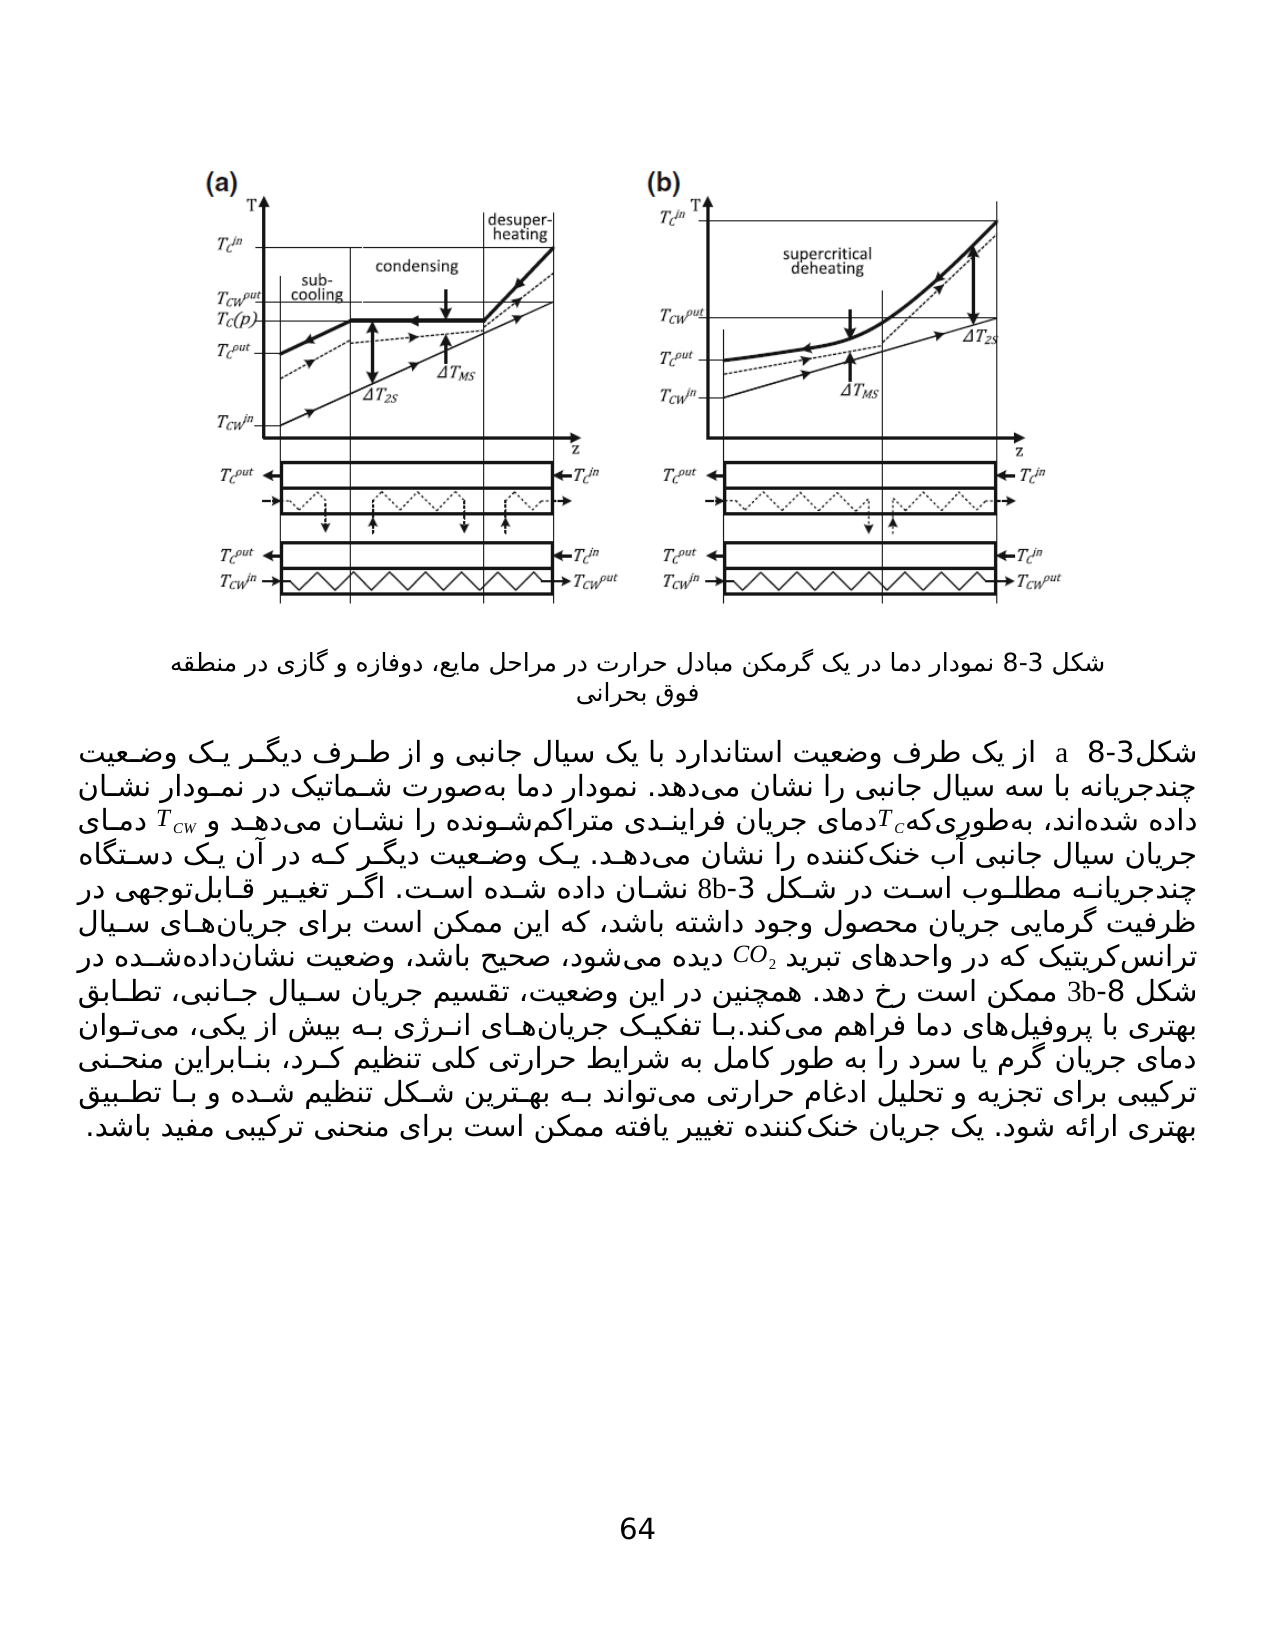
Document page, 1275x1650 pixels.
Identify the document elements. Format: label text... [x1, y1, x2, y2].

text شکل 3-8 نمودار دما در یک گرمکن مبادل حرارت در مراحل مایع، دوفازه و گازی در منطقه فوق بحرانی [150, 648, 1125, 707]
picture [201, 150, 1074, 608]
subtitle شکل3-8 a از یک طرف وضعیت استاندارد با یک سیال جانبی و از طرف دیگر یک وضعیت چندجریانه با سه سیال جانبی را نشان می‌دهد. نمودار دما به‌صورت شماتیک در نمودار نشان داده شده‌اند، به‌طوری‌کهدمای جریان فرایندی متراکم‌شونده را نشان می‌دهد و دمای جریان سیال جانبی آب خنک‌کننده را نشان می‌دهد. یک وضعیت دیگر که در آن یک دستگاه چندجریانه مطلوب است در شکل 3-8b نشان داده شده است. اگر تغییر قابل‌توجهی در ظرفیت گرمایی جریان محصول وجود داشته باشد، که این ممکن است برای جریان‌های سیال ترانس‌کریتیک که در واحدهای تبرید دیده می‌شود، صحیح باشد، وضعیت نشان‌داده‌شده در شکل 8-3b ممکن است رخ دهد. همچنین در این وضعیت، تقسیم جریان سیال جانبی، تطابق بهتری با پروفیل‌های دما فراهم می‌کند.با تفکیک جریان‌های انرژی به بیش از یکی، می‌توان دمای جریان گرم یا سرد را به طور کامل به شرایط حرارتی کلی تنظیم کرد، بنابراین منحنی ترکیبی برای تجزیه و تحلیل ادغام حرارتی می‌تواند به بهترین شکل تنظیم شده و با تطبیق بهتری ارائه شود. یک جریان خنک‌کننده تغییر یافته ممکن است برای منحنی ترکیبی مفید باشد. [78, 736, 1197, 1144]
